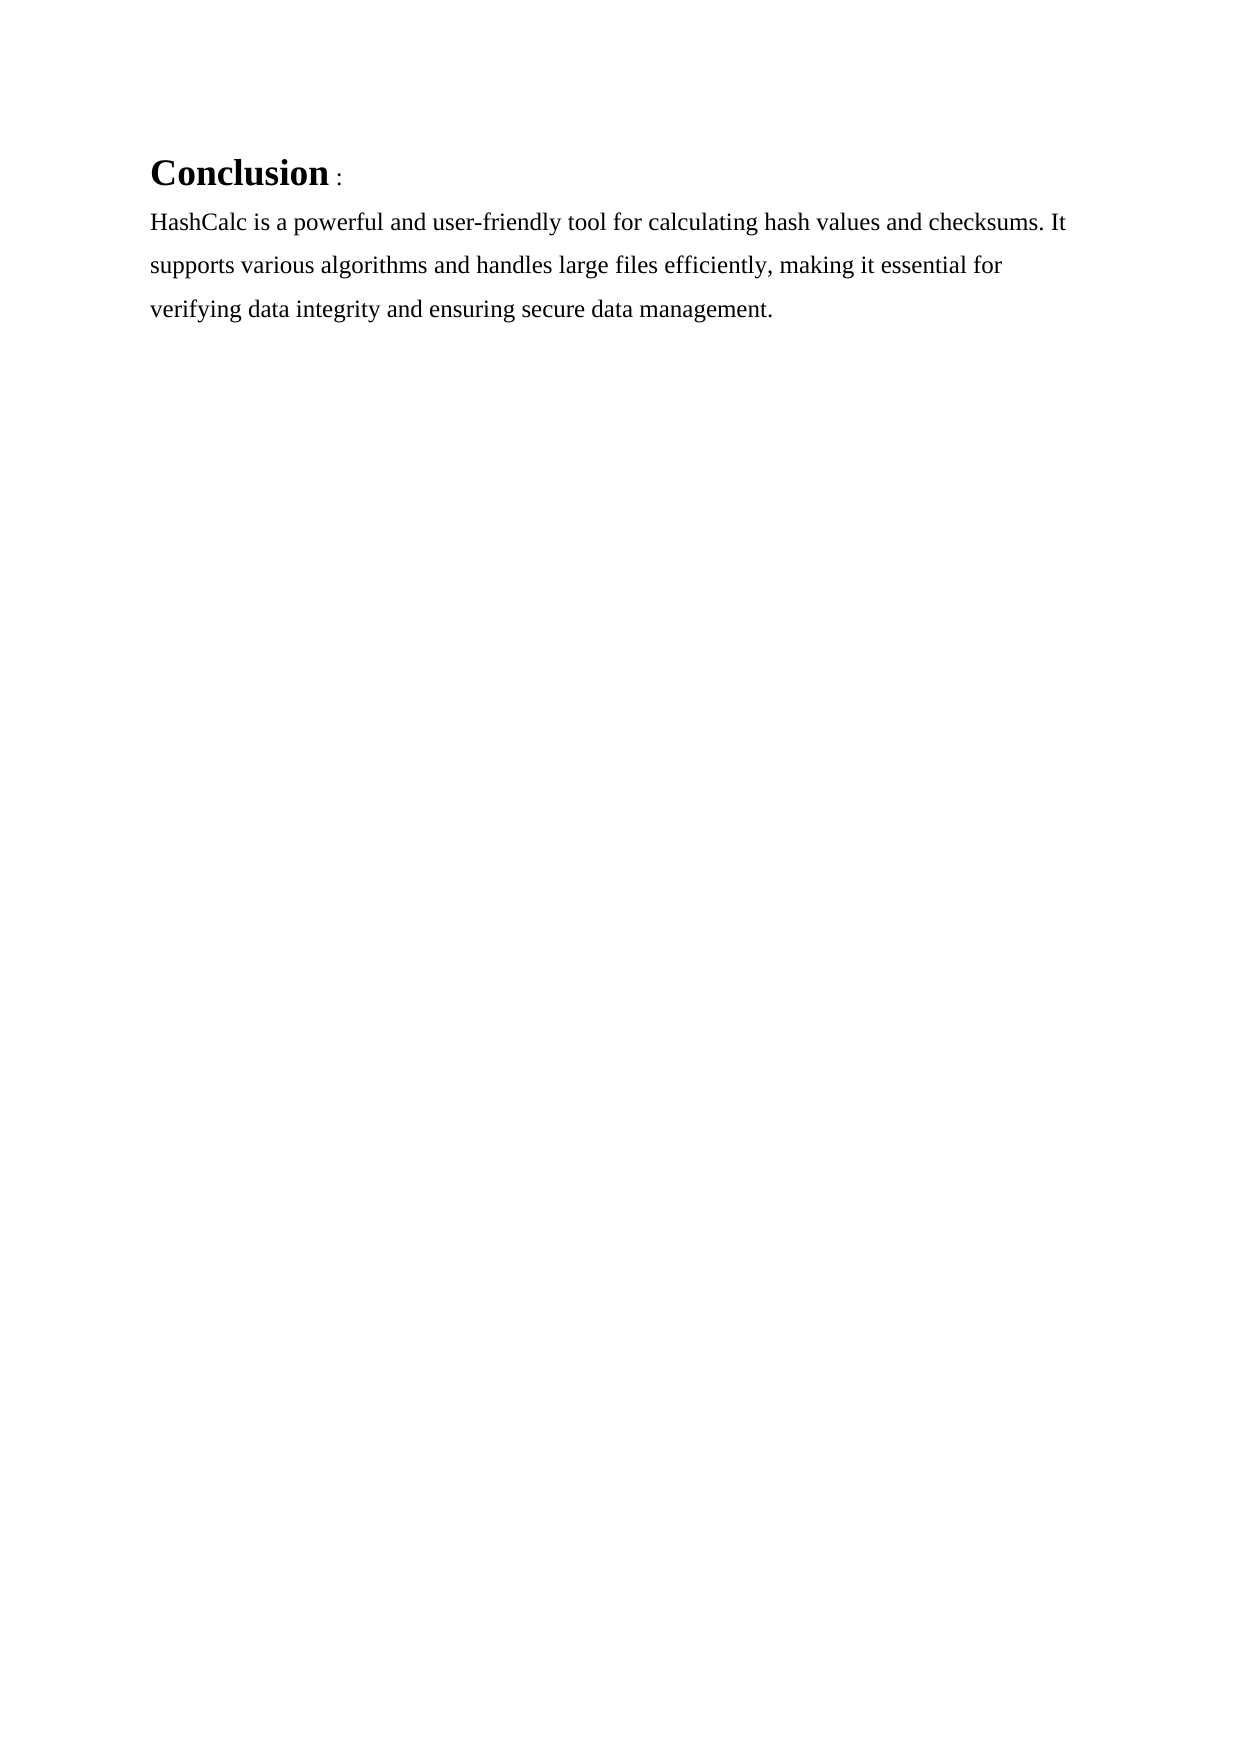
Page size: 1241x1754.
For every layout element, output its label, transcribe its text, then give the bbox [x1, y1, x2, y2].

text Conclusion : HashCalc is a powerful and user-friendly tool for calculating hash values and checksums. It supports various algorithms and handles large files efficiently, making it essential for verifying data integrity and ensuring secure data management. [150, 150, 1090, 322]
